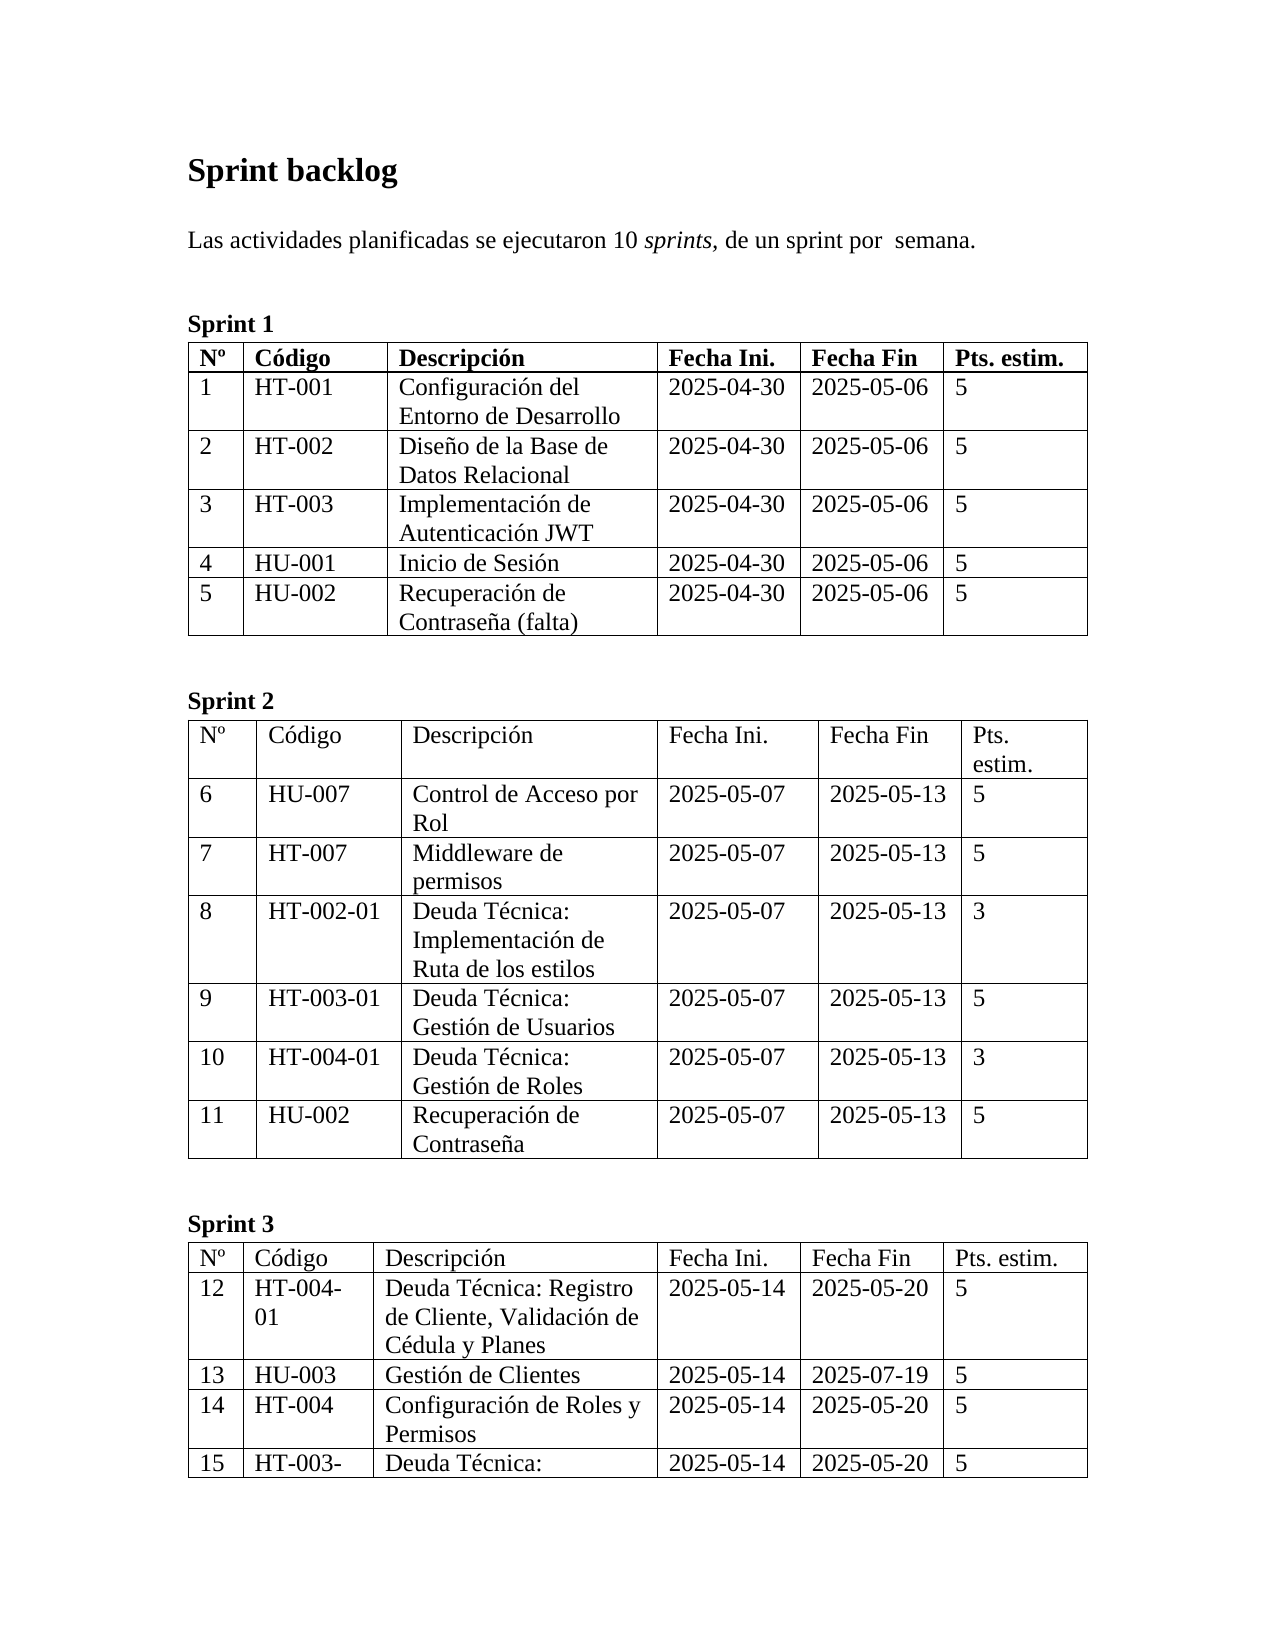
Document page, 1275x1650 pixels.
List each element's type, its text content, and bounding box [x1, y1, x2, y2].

table_cell 5 [944, 1449, 1087, 1477]
table_cell 11 [189, 1101, 256, 1158]
table_cell 5 [962, 779, 1087, 837]
table_cell 2025-05-06 [801, 431, 943, 488]
table_cell 2025-05-14 [658, 1273, 800, 1359]
table_header Pts. estim. [962, 721, 1087, 778]
table_cell Deuda Técnica: Gestión de Roles [402, 1042, 657, 1099]
table_cell 5 [944, 1273, 1087, 1359]
table_cell 2025-05-13 [819, 896, 961, 982]
table_cell 2025-05-20 [801, 1273, 943, 1359]
table_cell 2025-05-07 [658, 1042, 818, 1099]
table_cell 2025-05-07 [658, 779, 818, 837]
table_cell HT-003 [244, 490, 387, 547]
table_cell 12 [189, 1273, 243, 1359]
table_header Código [257, 721, 401, 778]
table_cell HU-002 [244, 578, 387, 635]
table_header Fecha Ini. [658, 721, 818, 778]
table_cell HT-004-01 [244, 1273, 373, 1359]
table_header Nº [189, 721, 256, 778]
table_header Código [244, 343, 387, 371]
table_cell 2025-05-14 [658, 1360, 800, 1389]
table_cell Configuración de Roles y Permisos [374, 1390, 657, 1447]
table_cell HU-007 [257, 779, 401, 837]
table_cell HT-002 [244, 431, 387, 488]
table_cell 2025-05-07 [658, 984, 818, 1041]
table_cell 2025-05-20 [801, 1390, 943, 1447]
table_cell 5 [962, 984, 1087, 1041]
table_cell HT-007 [257, 838, 401, 895]
subtitle Sprint 2 [187, 686, 1087, 715]
table_header Nº [189, 343, 243, 371]
table_cell 3 [962, 896, 1087, 982]
table_cell Recuperación de Contraseña [402, 1101, 657, 1158]
table_cell 3 [189, 490, 243, 547]
table_cell Gestión de Clientes [374, 1360, 657, 1389]
table_cell 2025-05-13 [819, 779, 961, 837]
table_cell 2025-05-13 [819, 1042, 961, 1099]
table_cell 15 [189, 1449, 243, 1477]
table_cell 2025-05-14 [658, 1449, 800, 1477]
table_cell 2025-05-13 [819, 984, 961, 1041]
table_header Descripción [388, 343, 657, 371]
table_cell 2025-04-30 [658, 578, 800, 635]
table_cell 2025-05-06 [801, 548, 943, 577]
table_header Código [244, 1243, 373, 1272]
table_cell 2025-05-06 [801, 490, 943, 547]
table_header Descripción [374, 1243, 657, 1272]
table_header Pts. estim. [944, 1243, 1087, 1272]
table_header Fecha Ini. [658, 1243, 800, 1272]
table_cell Recuperación de Contraseña (falta) [388, 578, 657, 635]
table_cell 5 [189, 578, 243, 635]
table_cell Implementación de Autenticación JWT [388, 490, 657, 547]
table_cell HU-003 [244, 1360, 373, 1389]
subtitle Sprint 3 [187, 1209, 1087, 1238]
table_cell 5 [962, 1101, 1087, 1158]
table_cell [374, 1449, 657, 1477]
text Sprint backlog Las actividades planificadas se ejecutaron 10 sprints, de un sprint por semana. [187, 150, 1087, 254]
table_cell 5 [944, 373, 1087, 430]
table_cell 2025-04-30 [658, 431, 800, 488]
table_cell 5 [944, 490, 1087, 547]
table_cell 2025-05-07 [658, 1101, 818, 1158]
table_cell 5 [944, 1360, 1087, 1389]
table_cell HT-004 [244, 1390, 373, 1447]
table_cell 2025-04-30 [658, 373, 800, 430]
table_cell 4 [189, 548, 243, 577]
table_header Fecha Fin [801, 1243, 943, 1272]
table_header Fecha Fin [801, 343, 943, 371]
table_cell 5 [962, 838, 1087, 895]
table_cell 2025-04-30 [658, 490, 800, 547]
table_cell 2025-05-06 [801, 578, 943, 635]
table_cell HT-003-01 [257, 984, 401, 1041]
table_cell 2025-05-20 [801, 1449, 943, 1477]
table_cell 13 [189, 1360, 243, 1389]
table_cell 2025-05-13 [819, 1101, 961, 1158]
table_header Nº [189, 1243, 243, 1272]
table_cell Middleware de permisos [402, 838, 657, 895]
table_cell Inicio de Sesión [388, 548, 657, 577]
table_cell 5 [944, 578, 1087, 635]
table_cell 9 [189, 984, 256, 1041]
table_cell 2025-05-07 [658, 838, 818, 895]
table_cell HT-003-01 [244, 1449, 373, 1477]
table_header Pts. estim. [944, 343, 1087, 371]
table_cell HU-001 [244, 548, 387, 577]
table_cell 5 [944, 431, 1087, 488]
table_cell 2025-07-19 [801, 1360, 943, 1389]
table_cell 10 [189, 1042, 256, 1099]
table_cell 8 [189, 896, 256, 982]
table_cell Deuda Técnica: Implementación de Ruta de los estilos [402, 896, 657, 982]
table_cell 5 [944, 548, 1087, 577]
table_cell Diseño de la Base de Datos Relacional [388, 431, 657, 488]
table_cell 7 [189, 838, 256, 895]
table_cell 2025-05-13 [819, 838, 961, 895]
table_cell Control de Acceso por Rol [402, 779, 657, 837]
table_cell 2025-05-14 [658, 1390, 800, 1447]
table_cell Configuración del Entorno de Desarrollo [388, 373, 657, 430]
table_cell HT-002-01 [257, 896, 401, 982]
table_header Fecha Ini. [658, 343, 800, 371]
table_cell 14 [189, 1390, 243, 1447]
table_cell 2025-04-30 [658, 548, 800, 577]
table_cell 2025-05-06 [801, 373, 943, 430]
table_cell HT-004-01 [257, 1042, 401, 1099]
table_cell 2 [189, 431, 243, 488]
table_cell 6 [189, 779, 256, 837]
table_header Fecha Fin [819, 721, 961, 778]
table_cell HU-002 [257, 1101, 401, 1158]
table_cell 3 [962, 1042, 1087, 1099]
table_header Descripción [402, 721, 657, 778]
table_cell HT-001 [244, 373, 387, 430]
subtitle Sprint 1 [187, 309, 1087, 337]
table_cell 1 [189, 373, 243, 430]
table_cell Deuda Técnica: Registro de Cliente, Validación de Cédula y Planes [374, 1273, 657, 1359]
table_cell 2025-05-07 [658, 896, 818, 982]
table_cell 5 [944, 1390, 1087, 1447]
table_cell Deuda Técnica: Gestión de Usuarios [402, 984, 657, 1041]
